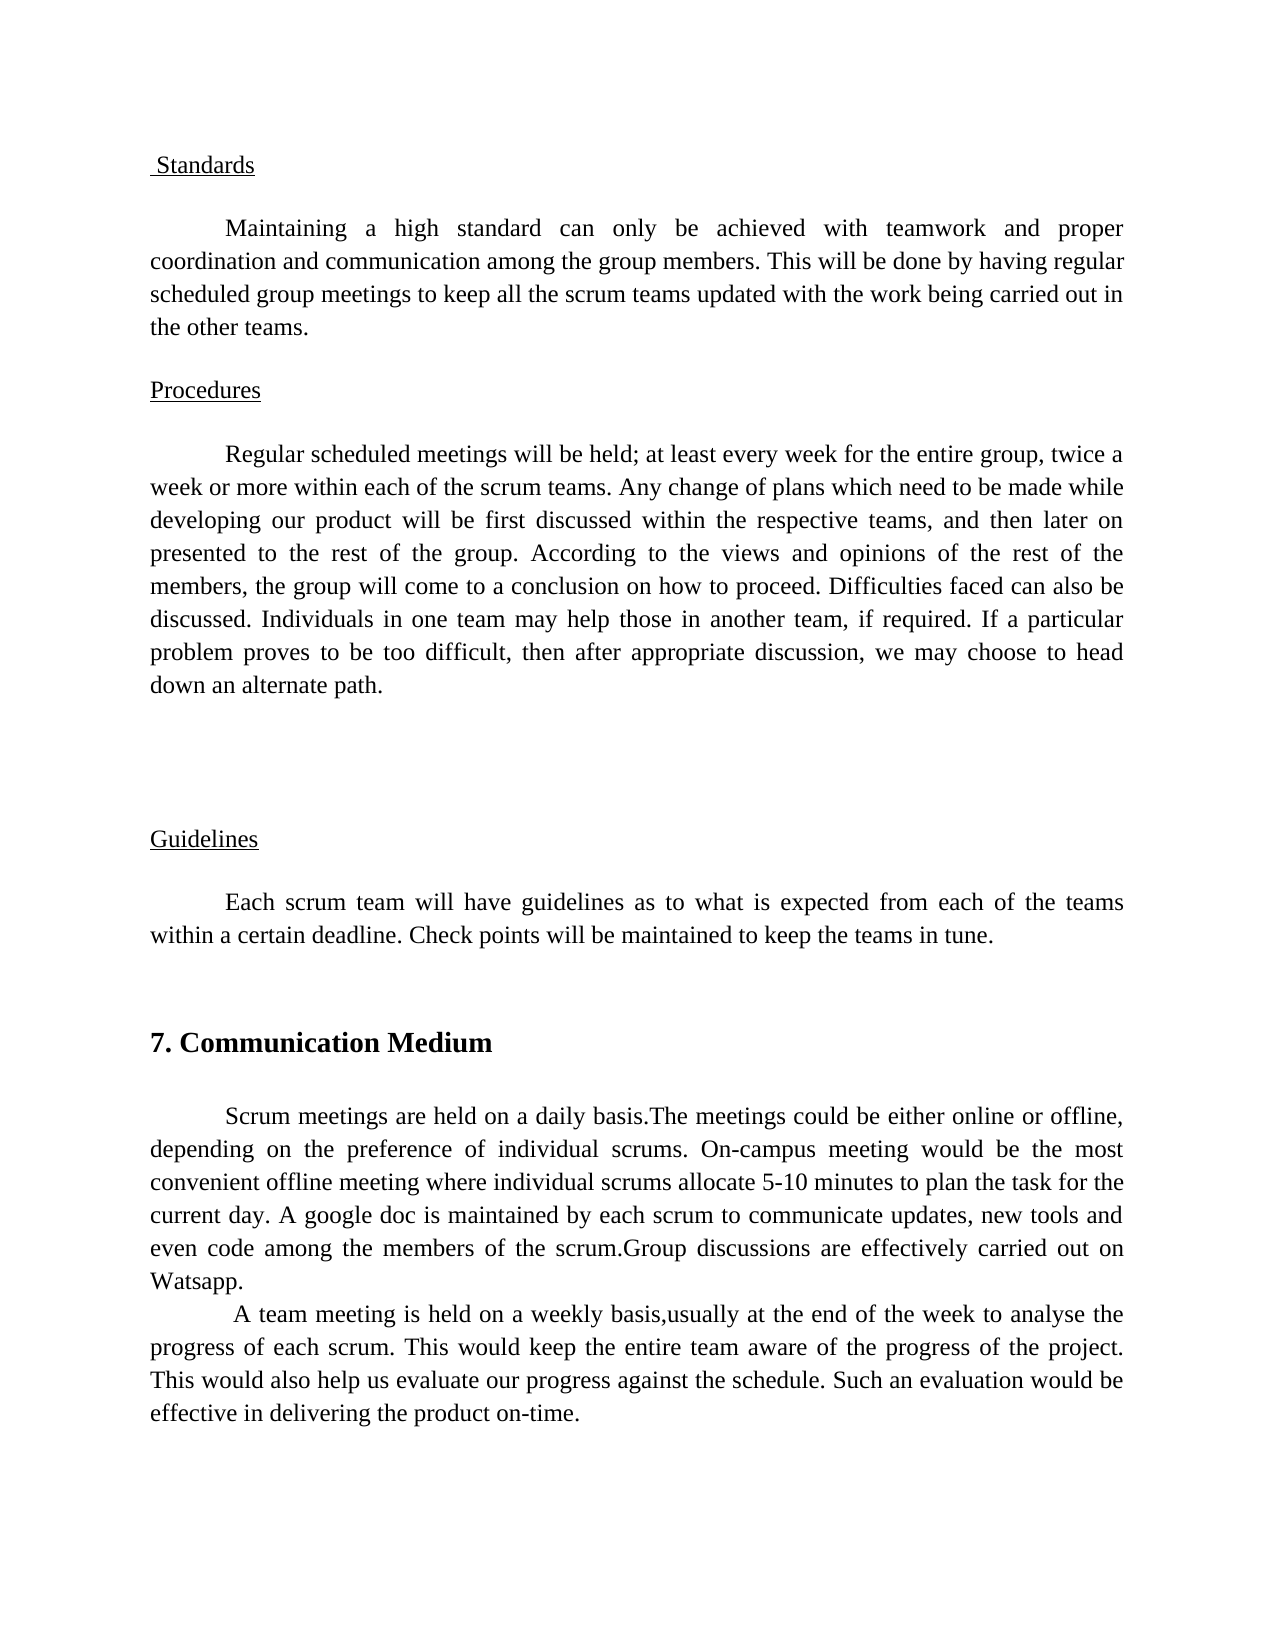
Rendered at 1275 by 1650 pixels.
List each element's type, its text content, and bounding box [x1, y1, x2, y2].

text Maintaining a high standard can only be achieved with teamwork and proper coordination and communication among the group members. This will be done by having regular scheduled group meetings to keep all the scrum teams updated with the work being carried out in the other teams. [150, 213, 1125, 341]
text Standards [150, 150, 1125, 179]
text Each scrum team will have guidelines as to what is expected from each of the teams within a certain deadline. Check points will be maintained to keep the teams in tune. [150, 887, 1125, 949]
text Procedures [150, 376, 1125, 404]
text Guidelines [150, 824, 1125, 852]
subtitle 7. Communication Medium [150, 1025, 1125, 1058]
text A team meeting is held on a weekly basis,usually at the end of the week to analyse the progress of each scrum. This would keep the entire team aware of the progress of the project. This would also help us evaluate our progress against the schedule. Such an evaluation would be effective in delivering the product on-time. [150, 1299, 1125, 1427]
text Scrum meetings are held on a daily basis.The meetings could be either online or offline, depending on the preference of individual scrums. On-campus meeting would be the most convenient offline meeting where individual scrums allocate 5-10 minutes to plan the task for the current day. A google doc is maintained by each scrum to communicate updates, new tools and even code among the members of the scrum.Group discussions are effectively carried out on Watsapp. [150, 1101, 1125, 1295]
text Regular scheduled meetings will be held; at least every week for the entire group, twice a week or more within each of the scrum teams. Any change of plans which need to be made while developing our product will be first discussed within the respective teams, and then later on presented to the rest of the group. According to the views and opinions of the rest of the members, the group will come to a conclusion on how to proceed. Difficulties faced can also be discussed. Individuals in one team may help those in another team, if required. If a particular problem proves to be too difficult, then after appropriate discussion, we may choose to head down an alternate path. [150, 439, 1125, 699]
